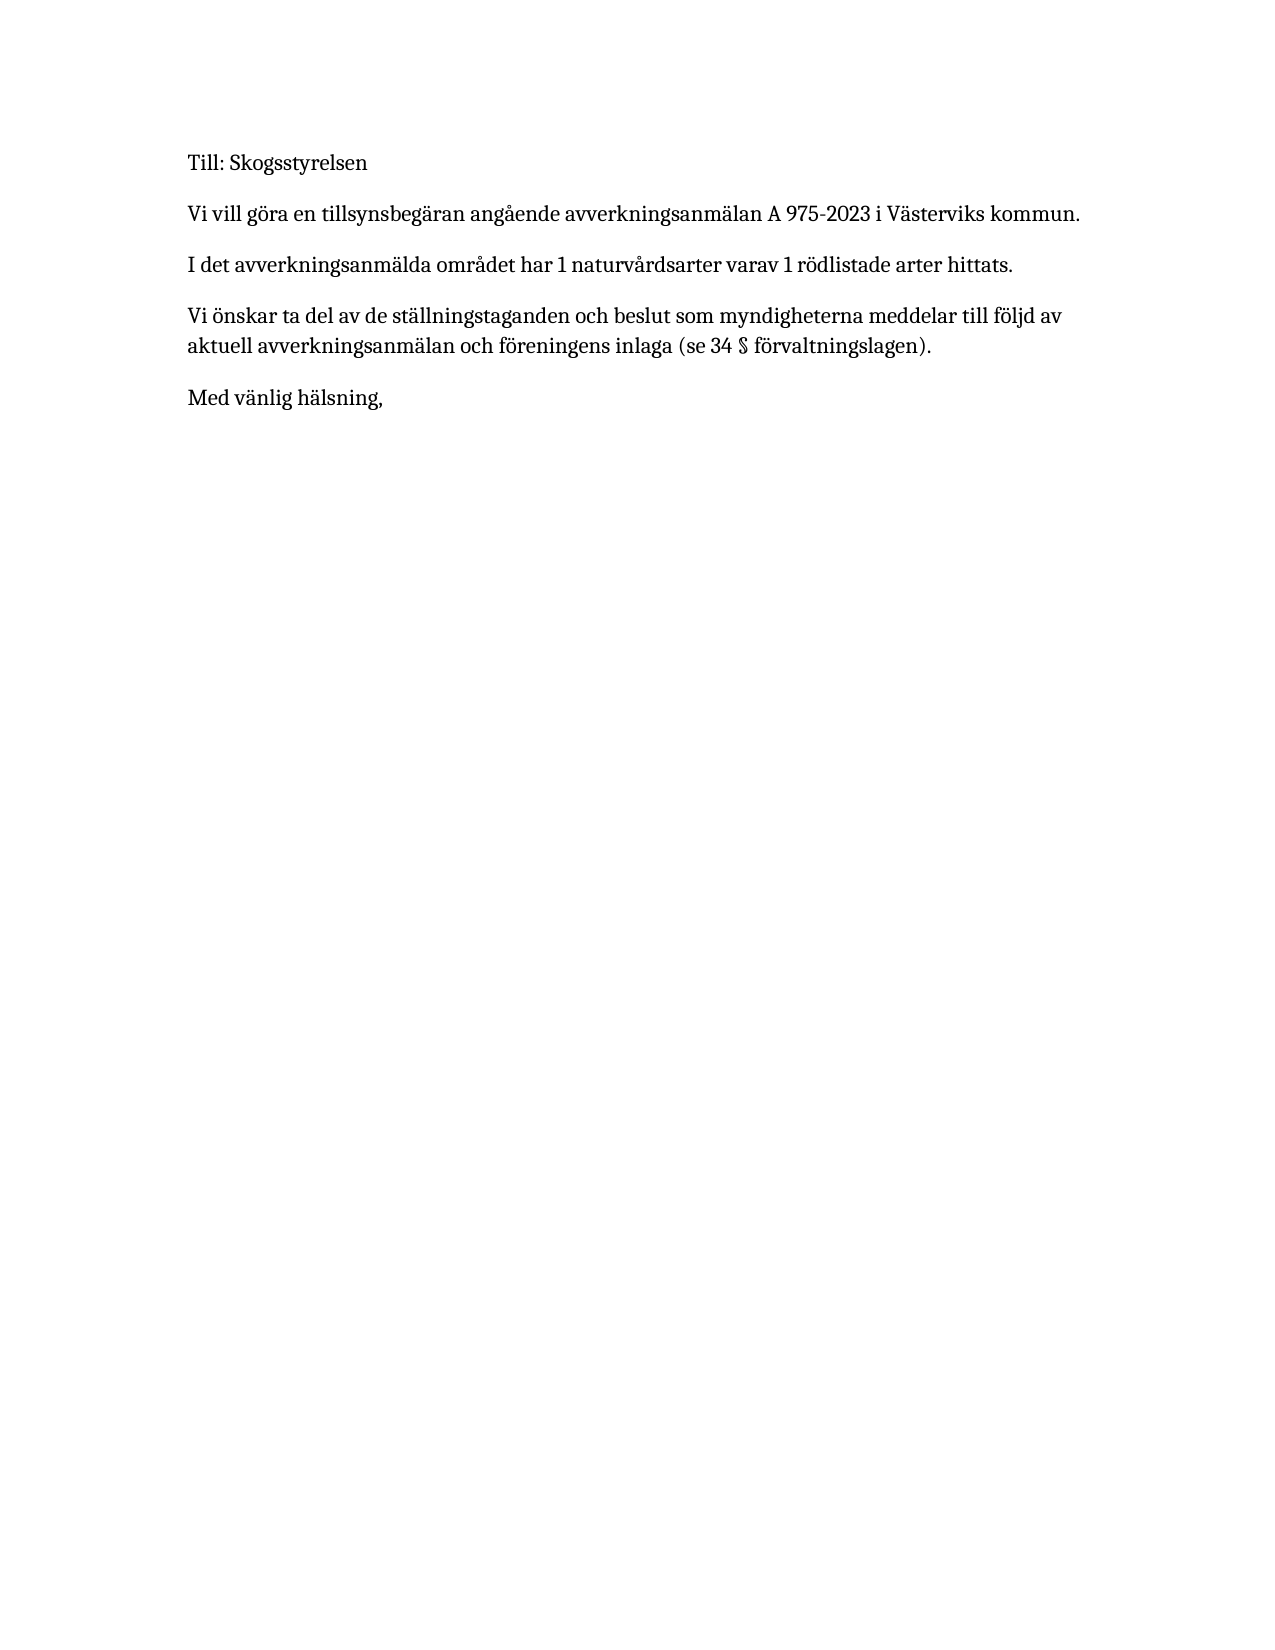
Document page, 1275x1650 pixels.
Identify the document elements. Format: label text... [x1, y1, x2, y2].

text I det avverkningsanmälda området har 1 naturvårdsarter varav 1 rödlistade arter hittats. [187, 252, 1087, 278]
text Med vänlig hälsning, [187, 384, 1087, 441]
text Vi önskar ta del av de ställningstaganden och beslut som myndigheterna meddelar till följd av aktuell avverkningsanmälan och föreningens inlaga (se 34 § förvaltningslagen). [187, 303, 1087, 360]
text Vi vill göra en tillsynsbegäran angående avverkningsanmälan A 975-2023 i Västerviks kommun. [187, 201, 1087, 227]
text Till: Skogsstyrelsen [187, 150, 1087, 176]
